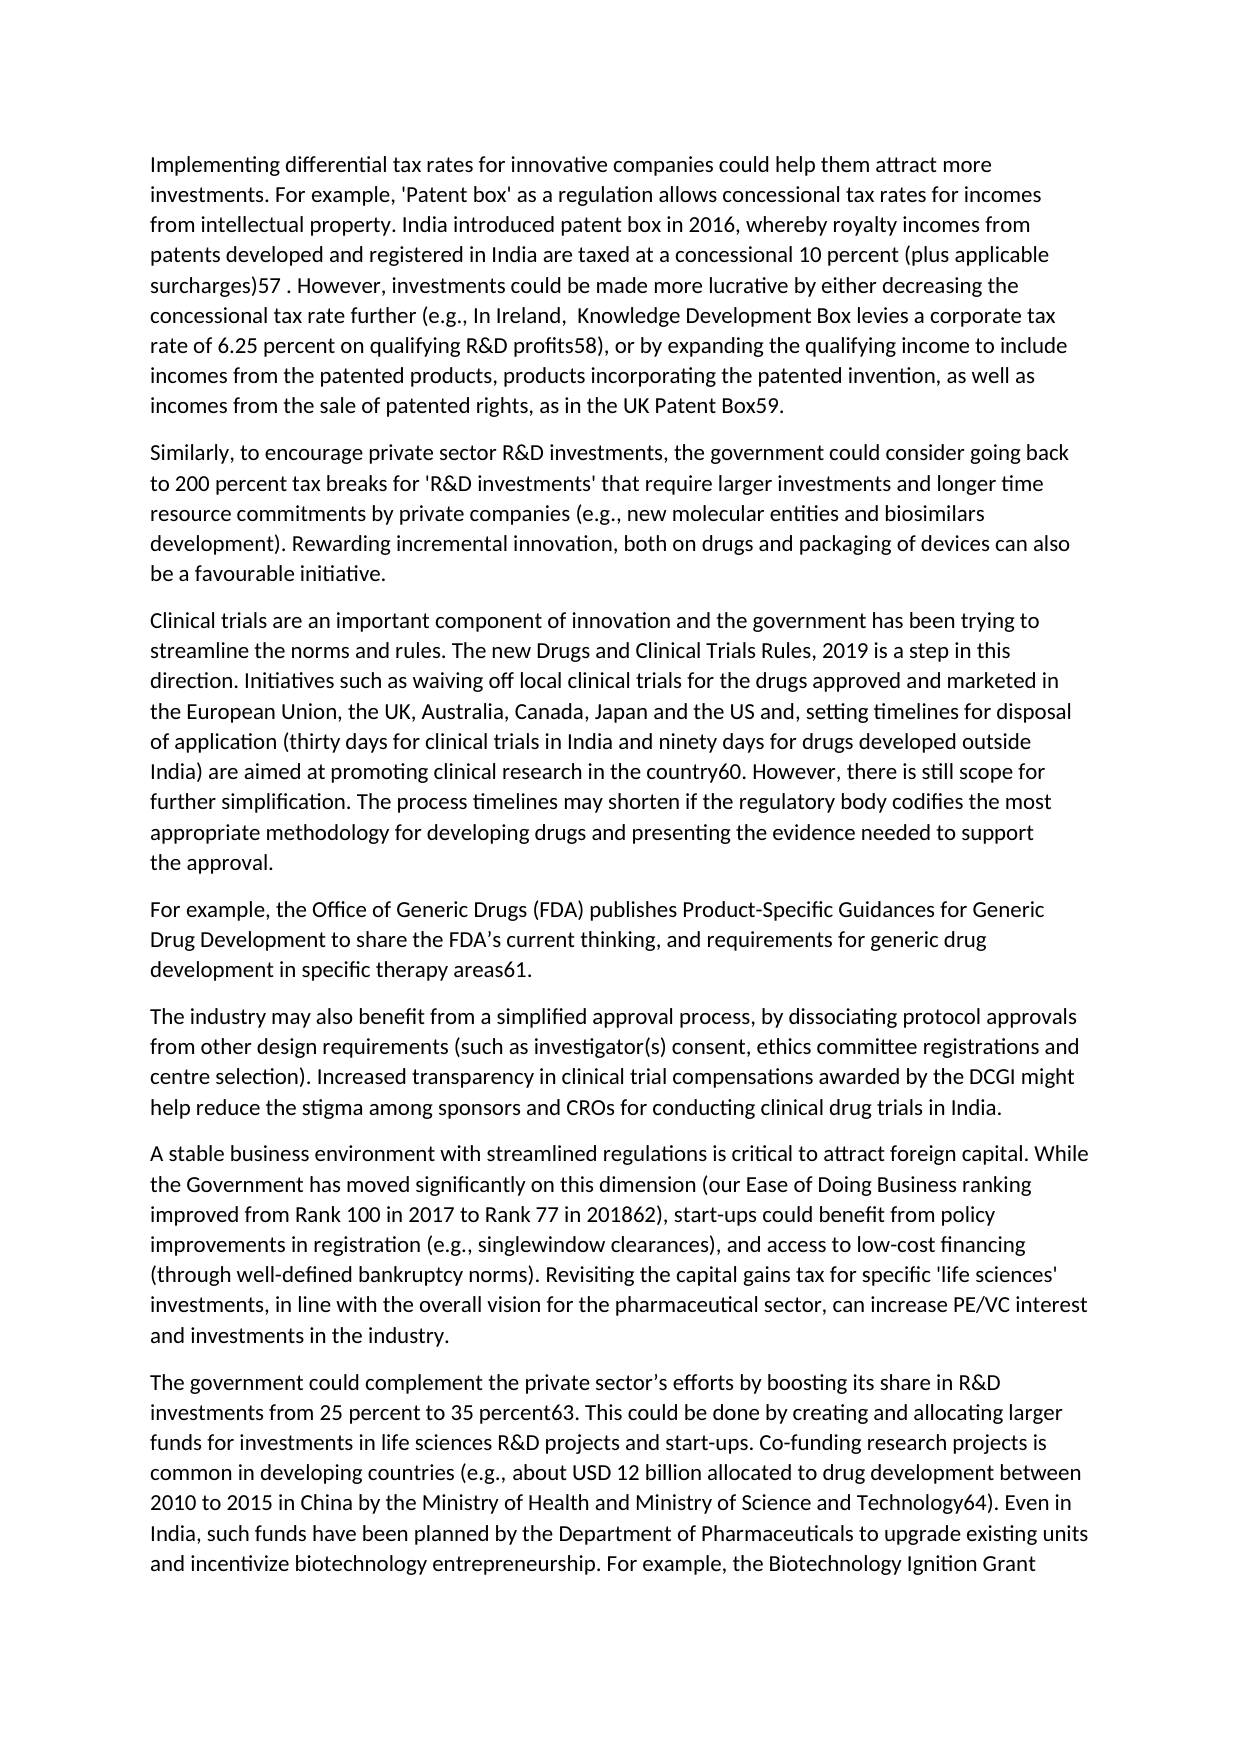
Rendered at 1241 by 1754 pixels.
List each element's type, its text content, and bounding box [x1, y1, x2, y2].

text Similarly, to encourage private sector R&D investments, the government could consider going back to 200 percent tax breaks for 'R&D investments' that require larger investments and longer time resource commitments by private companies (e.g., new molecular entities and biosimilars development). Rewarding incremental innovation, both on drugs and packaging of devices can also be a favourable initiative. [150, 438, 1090, 587]
text For example, the Office of Generic Drugs (FDA) publishes Product-Specific Guidances for Generic Drug Development to share the FDA’s current thinking, and requirements for generic drug development in specific therapy areas61. [150, 895, 1090, 983]
text The industry may also benefit from a simplified approval process, by dissociating protocol approvals from other design requirements (such as investigator(s) consent, ethics committee registrations and centre selection). Increased transparency in clinical trial compensations awarded by the DCGI might help reduce the stigma among sponsors and CROs for conducting clinical drug trials in India. [150, 1002, 1090, 1121]
text Implementing differential tax rates for innovative companies could help them attract more investments. For example, 'Patent box' as a regulation allows concessional tax rates for incomes from intellectual property. India introduced patent box in 2016, whereby royalty incomes from patents developed and registered in India are taxed at a concessional 10 percent (plus applicable surcharges)57 . However, investments could be made more lucrative by either decreasing the concessional tax rate further (e.g., In Ireland, Knowledge Development Box levies a corporate tax rate of 6.25 percent on qualifying R&D profits58), or by expanding the qualifying income to include incomes from the patented products, products incorporating the patented invention, as well as incomes from the sale of patented rights, as in the UK Patent Box59. [150, 150, 1090, 420]
text A stable business environment with streamlined regulations is critical to attract foreign capital. While the Government has moved significantly on this dimension (our Ease of Doing Business ranking improved from Rank 100 in 2017 to Rank 77 in 201862), start-ups could benefit from policy improvements in registration (e.g., singlewindow clearances), and access to low-cost financing (through well-defined bankruptcy norms). Revisiting the capital gains tax for specific 'life sciences' investments, in line with the overall vision for the pharmaceutical sector, can increase PE/VC interest and investments in the industry. [150, 1139, 1090, 1349]
text Clinical trials are an important component of innovation and the government has been trying to streamline the norms and rules. The new Drugs and Clinical Trials Rules, 2019 is a step in this direction. Initiatives such as waiving off local clinical trials for the drugs approved and marketed in the European Union, the UK, Australia, Canada, Japan and the US and, setting timelines for disposal of application (thirty days for clinical trials in India and ninety days for drugs developed outside India) are aimed at promoting clinical research in the country60. However, there is still scope for further simplification. The process timelines may shorten if the regulatory body codifies the most appropriate methodology for developing drugs and presenting the evidence needed to support the approval. [150, 606, 1090, 876]
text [150, 1368, 1090, 1577]
